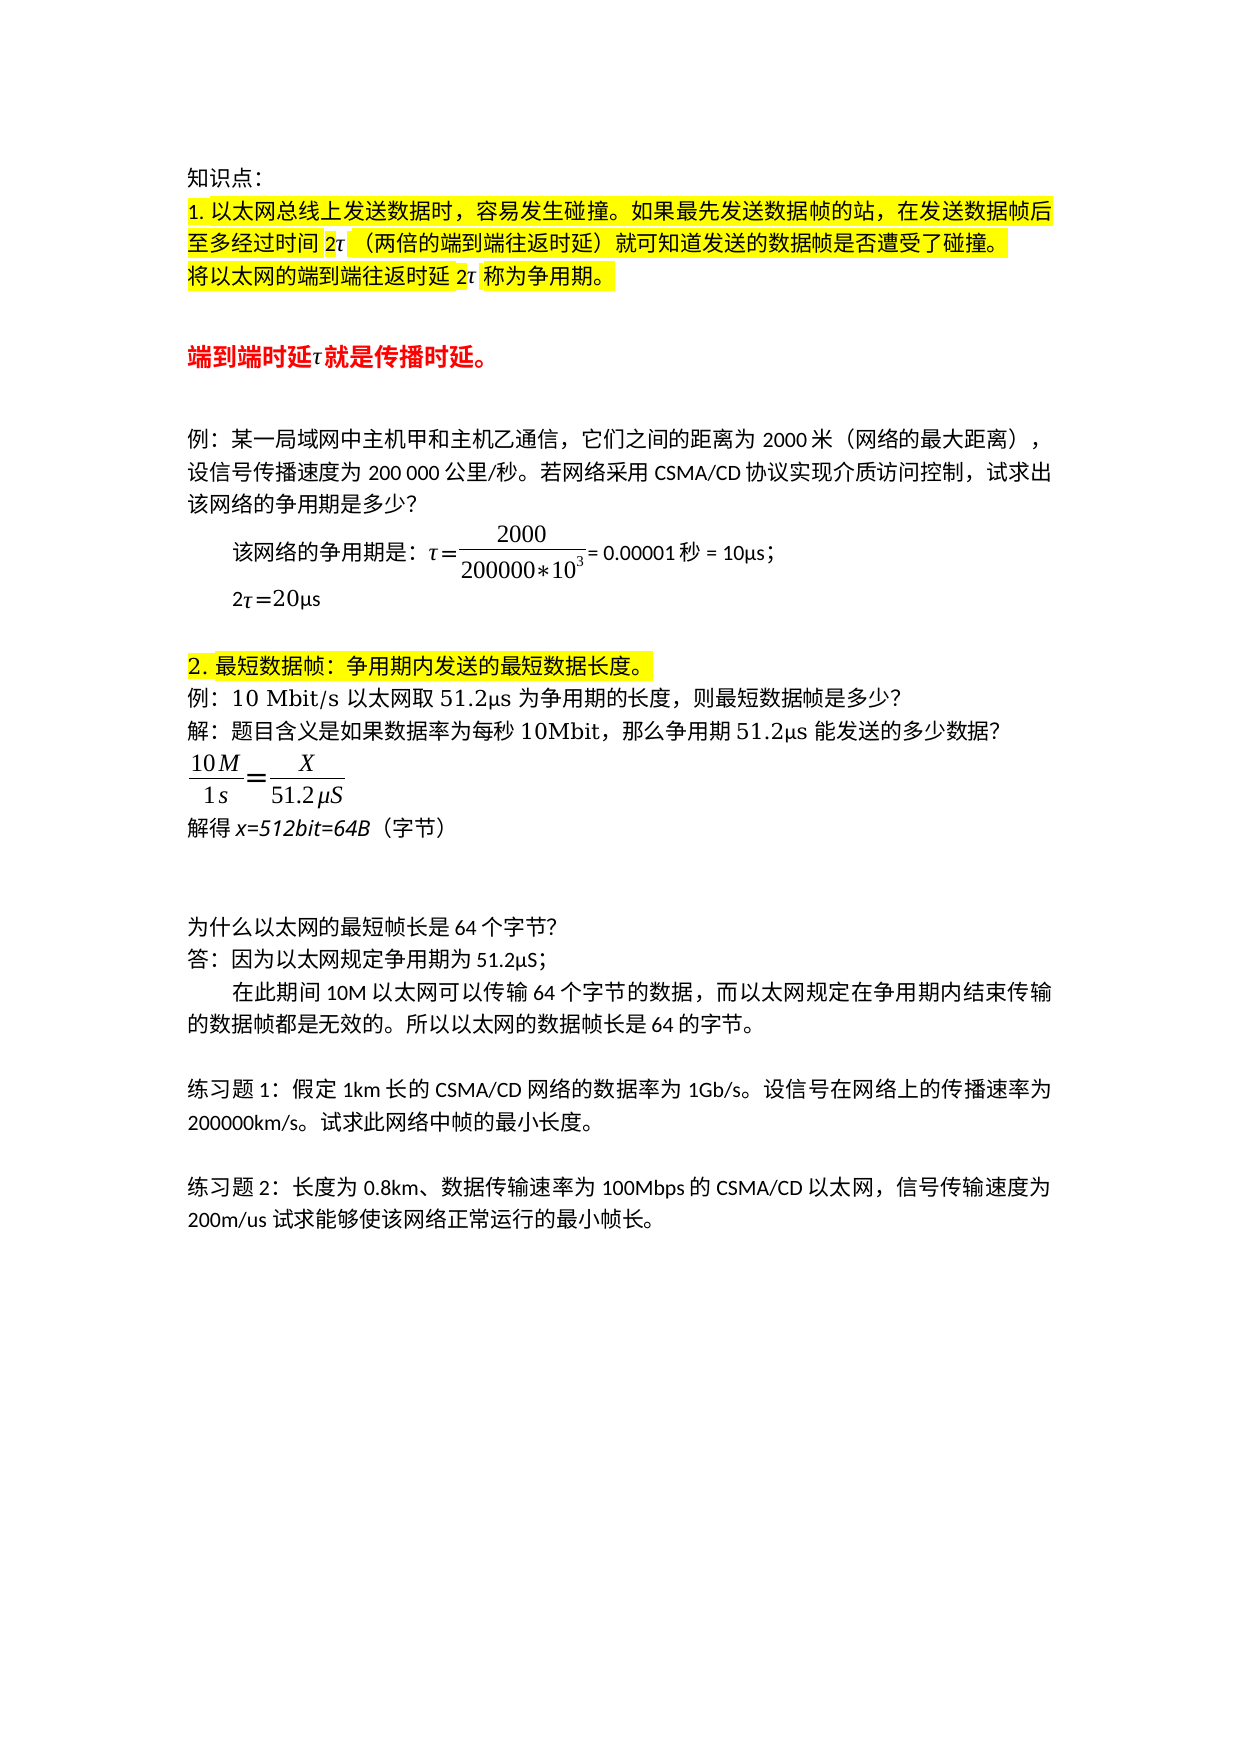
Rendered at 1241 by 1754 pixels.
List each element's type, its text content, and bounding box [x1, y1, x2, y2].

list = [187, 747, 1053, 812]
text 2=20μs [187, 584, 1053, 617]
list 端到端时延就是传播时延。 [187, 324, 1053, 389]
list 为什么以太网的最短帧长是64个字节？ [187, 909, 1053, 942]
list 练习题1：假定 1km 长的 CSMA/CD 网络的数据率为 1Gb/s。设信号在网络上的传播速率为200000km/s。试求此网络中帧的最小长度。 [187, 1072, 1053, 1137]
text 该网络的争用期是：== 0.00001秒 = 10μs； [187, 519, 1053, 584]
text 在此期间10M以太网可以传输64个字节的数据，而以太网规定在争用期内结束传输的数据帧都是无效的。所以以太网的数据帧长是64的字节。 [187, 974, 1053, 1039]
text 答：因为以太网规定争用期为51.2μS； [187, 942, 1053, 974]
list 例：某一局域网中主机甲和主机乙通信，它们之间的距离为2000米（网络的最大距离），设信号传播速度为 200 000公里/秒。若网络采用CSMA/CD协议实现介质访问控制，试求出该网络的争用期是多少？ [187, 422, 1053, 519]
text 1. 以太网总线上发送数据时，容易发生碰撞。如果最先发送数据帧的站，在发送数据帧后至多经过时间 2 （两倍的端到端往返时延）就可知道发送的数据帧是否遭受了碰撞。 [187, 194, 1053, 259]
text 知识点： [187, 162, 1053, 194]
list 解得x=512bit=64B（字节） [187, 812, 1053, 844]
text 将以太网的端到端往返时延 2 称为争用期。 [187, 259, 1053, 292]
list 解：题目含义是如果数据率为每秒10Mbit，那么争用期51.2μs 能发送的多少数据？ [187, 714, 1053, 747]
list 最短数据帧：争用期内发送的最短数据长度。 [187, 649, 1053, 682]
list 例：10 Mbit/s 以太网取 51.2μs 为争用期的长度，则最短数据帧是多少？ [187, 682, 1053, 714]
list 练习题2：长度为0.8km、数据传输速率为100Mbps的CSMA/CD以太网，信号传输速度为200m/us 试求能够使该网络正常运行的最小帧长。 [187, 1169, 1053, 1234]
